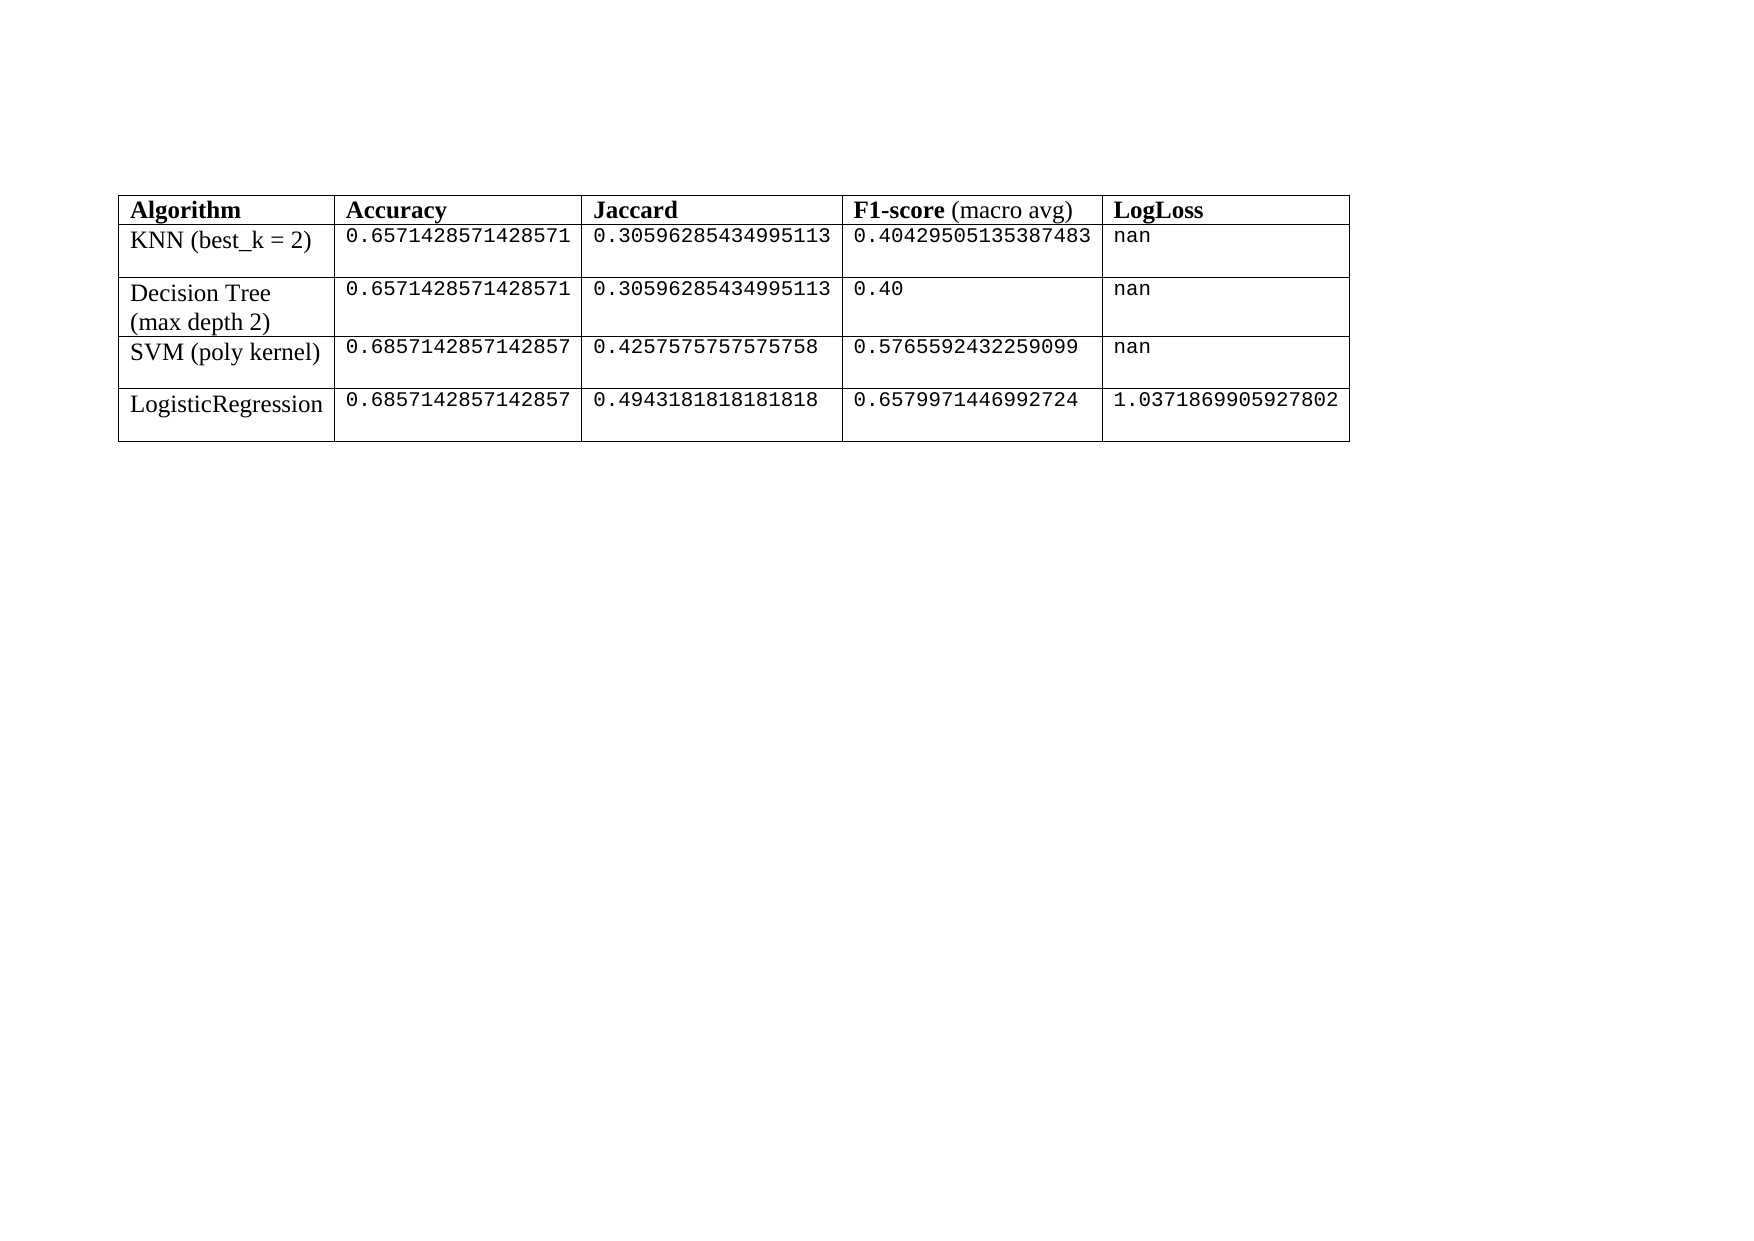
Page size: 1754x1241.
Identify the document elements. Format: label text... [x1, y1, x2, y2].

table_cell SVM (poly kernel) [119, 337, 334, 388]
table_cell 0.6579971446992724 [843, 389, 1102, 441]
table_cell 0.30596285434995113 [582, 278, 842, 336]
table_cell 0.40 [843, 278, 1102, 336]
table_cell 0.4943181818181818 [582, 389, 842, 441]
table_cell LogisticRegression [119, 389, 334, 441]
table_cell Decision Tree (max depth 2) [119, 278, 334, 336]
table_cell 0.40429505135387483 [843, 225, 1102, 277]
table_cell 0.6571428571428571 [335, 278, 581, 336]
table_cell 0.6857142857142857 [335, 337, 581, 388]
table_cell nan [1103, 337, 1349, 388]
table_header Algorithm [119, 196, 334, 224]
table_header Accuracy [335, 196, 581, 224]
table_cell KNN (best_k = 2) [119, 225, 334, 277]
table_cell 0.4257575757575758 [582, 337, 842, 388]
table_cell 0.6857142857142857 [335, 389, 581, 441]
table_header Jaccard [582, 196, 842, 224]
table_cell 0.6571428571428571 [335, 225, 581, 277]
table_cell nan [1103, 278, 1349, 336]
table_cell 1.0371869905927802 [1103, 389, 1349, 441]
table_header LogLoss [1103, 196, 1349, 224]
table_cell nan [1103, 225, 1349, 277]
table_cell 0.30596285434995113 [582, 225, 842, 277]
table_header F1-score (macro avg) [843, 196, 1102, 224]
table_cell 0.5765592432259099 [843, 337, 1102, 388]
